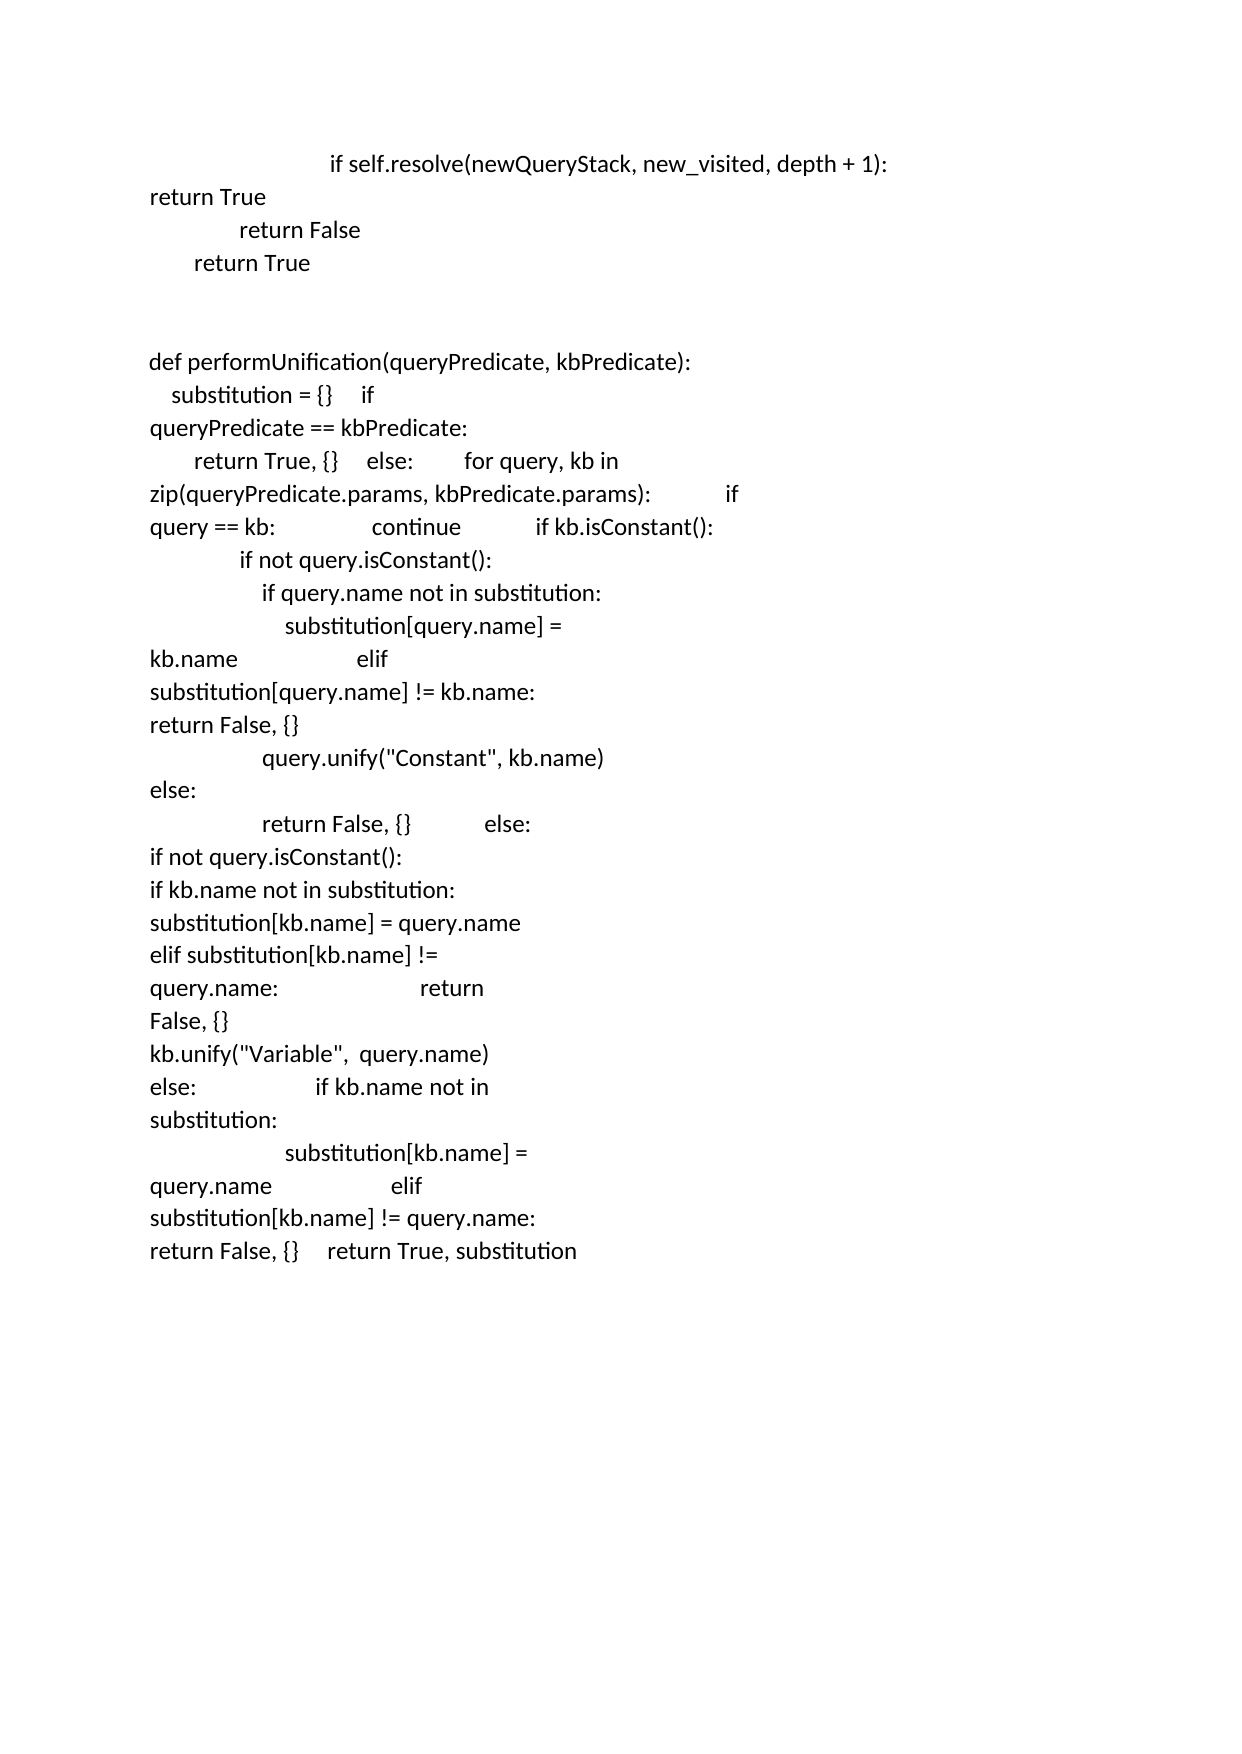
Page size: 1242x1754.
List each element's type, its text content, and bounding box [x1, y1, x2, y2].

text if kb.name not in substitution: substitution[kb.name] = query.name elif substitution[kb.name] != query.name: return False, {} [149, 874, 523, 1036]
text def performUnification(queryPredicate, kbPredicate): substitution = {} if [148, 346, 694, 409]
text kb.name elif substitution[query.name] != kb.name: return False, {} [149, 643, 538, 739]
text return True [149, 181, 1235, 212]
text kb.unify("Variable", query.name) else: if kb.name not in substitution: [149, 1038, 489, 1135]
text if self.resolve(newQueryStack, new_visited, depth + 1): [329, 148, 1235, 178]
text return False, {} return True, substitution [149, 1235, 1235, 1266]
text if query.name not in substitution: substitution[query.name] = [262, 577, 606, 641]
text substitution[kb.name] = [284, 1137, 1235, 1168]
text if not query.isConstant(): [149, 841, 1235, 871]
text query.unify("Constant", kb.name) [262, 742, 1235, 772]
text return False return True [194, 214, 364, 278]
text if not query.isConstant(): [239, 544, 1235, 574]
text return True, {} else: for query, kb in zip(queryPredicate.params, kbPredicate.params): if query == kb: continue if kb.isConstant(): [149, 445, 740, 541]
text return False, {} else: [262, 808, 1235, 838]
text queryPredicate == kbPredicate: [149, 412, 1235, 442]
text query.name elif substitution[kb.name] != query.name: [149, 1170, 538, 1233]
text else: [149, 774, 1235, 805]
